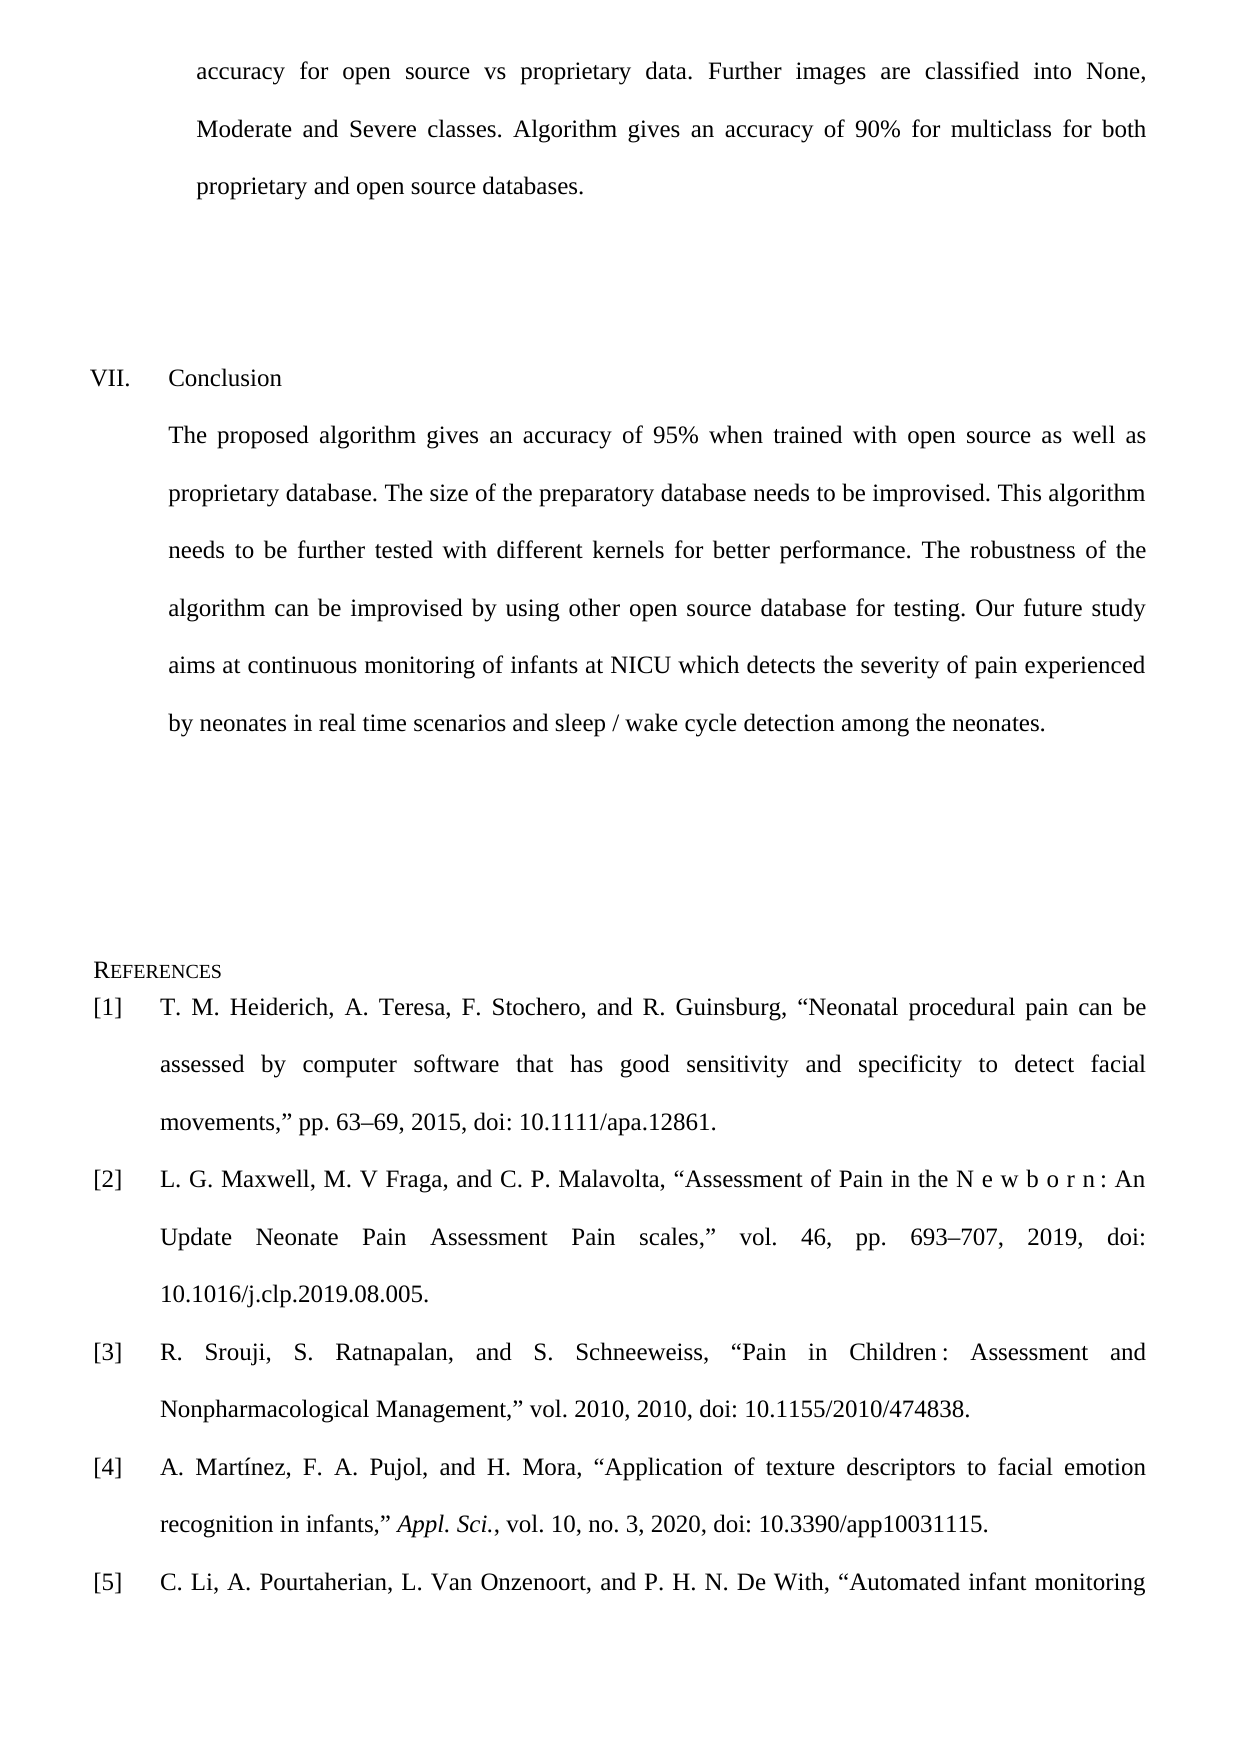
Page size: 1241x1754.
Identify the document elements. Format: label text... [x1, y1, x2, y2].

list The proposed algorithm gives an accuracy of 95% when trained with open source as well as proprietary database. The size of the preparatory database needs to be improvised. This algorithm needs to be further tested with different kernels for better performance. The robustness of the algorithm can be improvised by using other open source database for testing. Our future study aims at continuous monitoring of infants at NICU which detects the severity of pain experienced by neonates in real time scenarios and sleep / wake cycle detection among the neonates. [168, 421, 1147, 737]
text [1] T. M. Heiderich, A. Teresa, F. Stochero, and R. Guinsburg, “Neonatal procedural pain can be assessed by computer software that has good sensitivity and specificity to detect facial movements,” pp. 63–69, 2015, doi: 10.1111/apa.12861. [93, 992, 1147, 1136]
text [2] L. G. Maxwell, M. V Fraga, and C. P. Malavolta, “Assessment of Pain in the N e w b o r n : An Update Neonate Pain Assessment Pain scales,” vol. 46, pp. 693–707, 2019, doi: 10.1016/j.clp.2019.08.005. [93, 1164, 1147, 1308]
text [4] A. Martínez, F. A. Pujol, and H. Mora, “Application of texture descriptors to facial emotion recognition in infants,” Appl. Sci., vol. 10, no. 3, 2020, doi: 10.3390/app10031115. [93, 1452, 1147, 1538]
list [196, 56, 1147, 200]
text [93, 1567, 1147, 1596]
list Conclusion [131, 363, 1147, 392]
subtitle References [93, 955, 1147, 983]
text [3] R. Srouji, S. Ratnapalan, and S. Schneeweiss, “Pain in Children : Assessment and Nonpharmacological Management,” vol. 2010, 2010, doi: 10.1155/2010/474838. [93, 1337, 1147, 1423]
